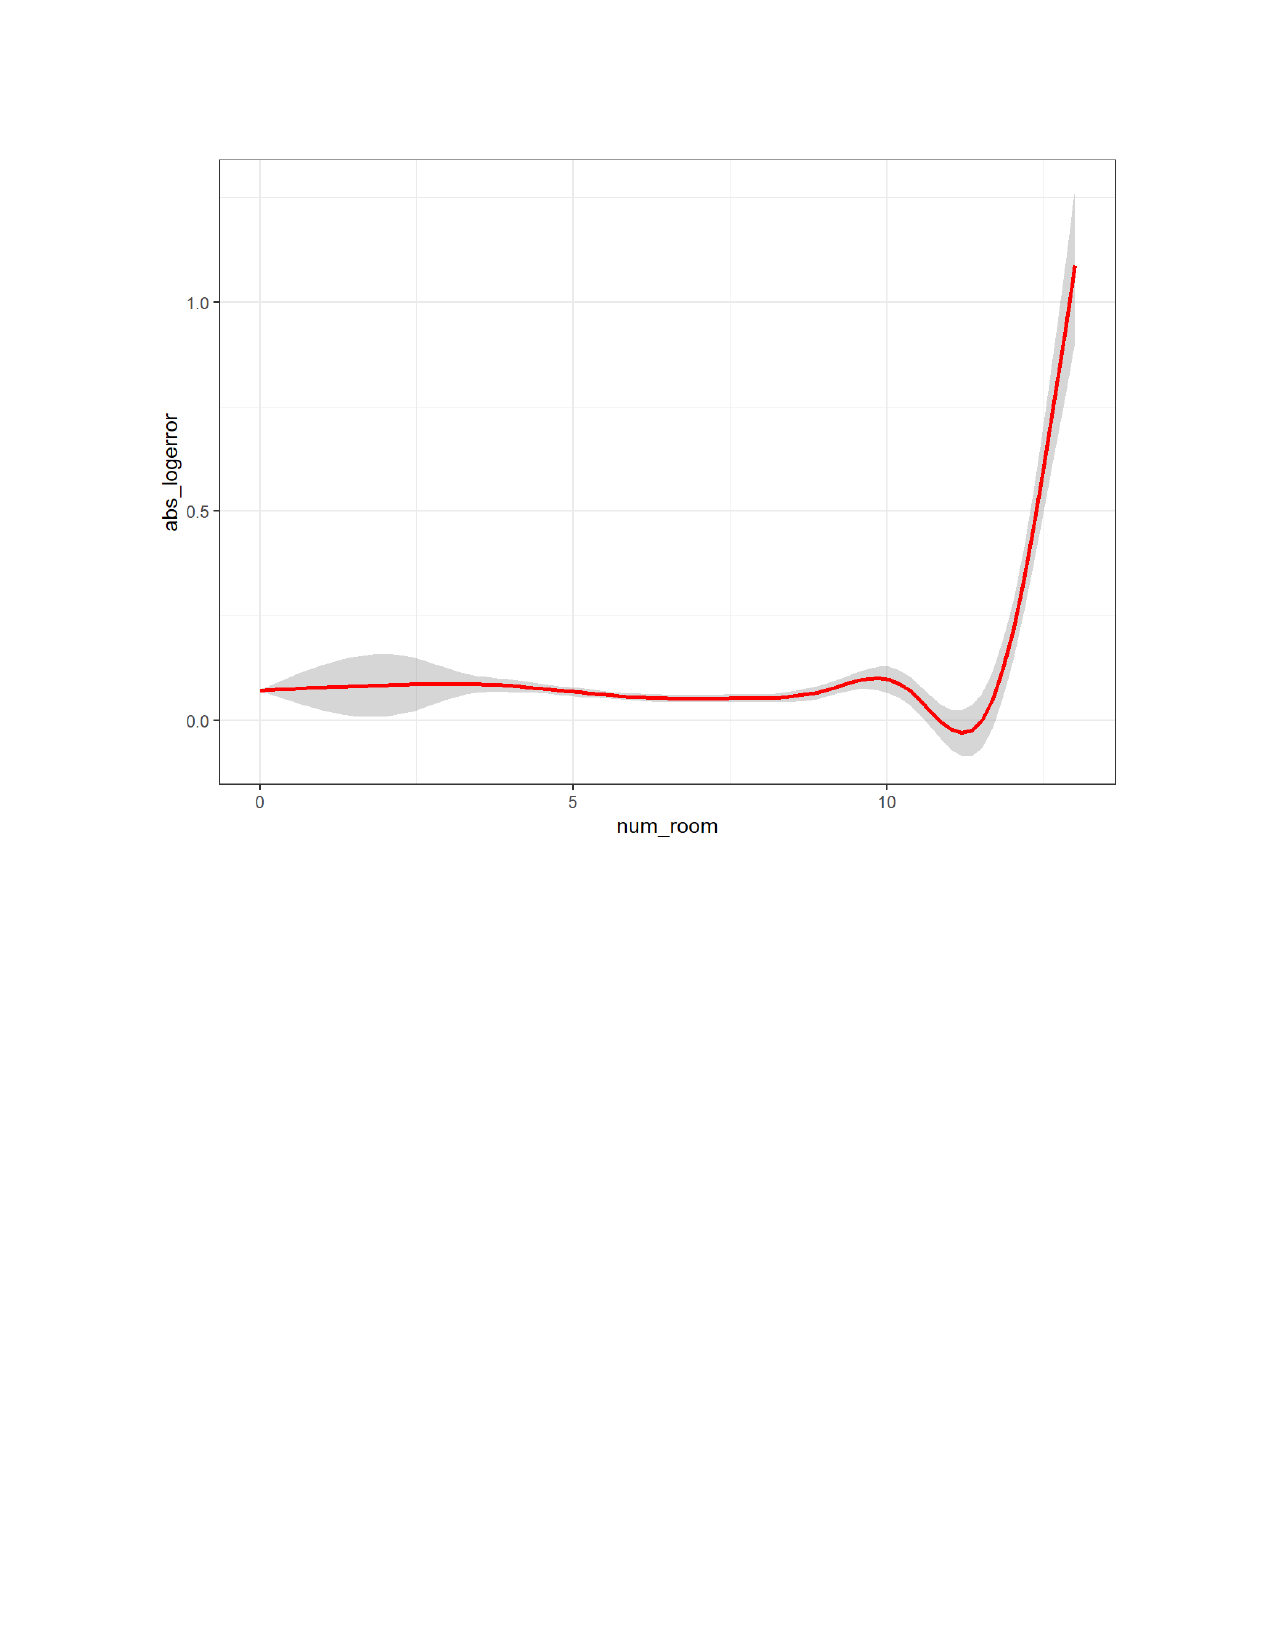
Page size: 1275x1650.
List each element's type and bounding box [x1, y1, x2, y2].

picture [150, 150, 1125, 847]
